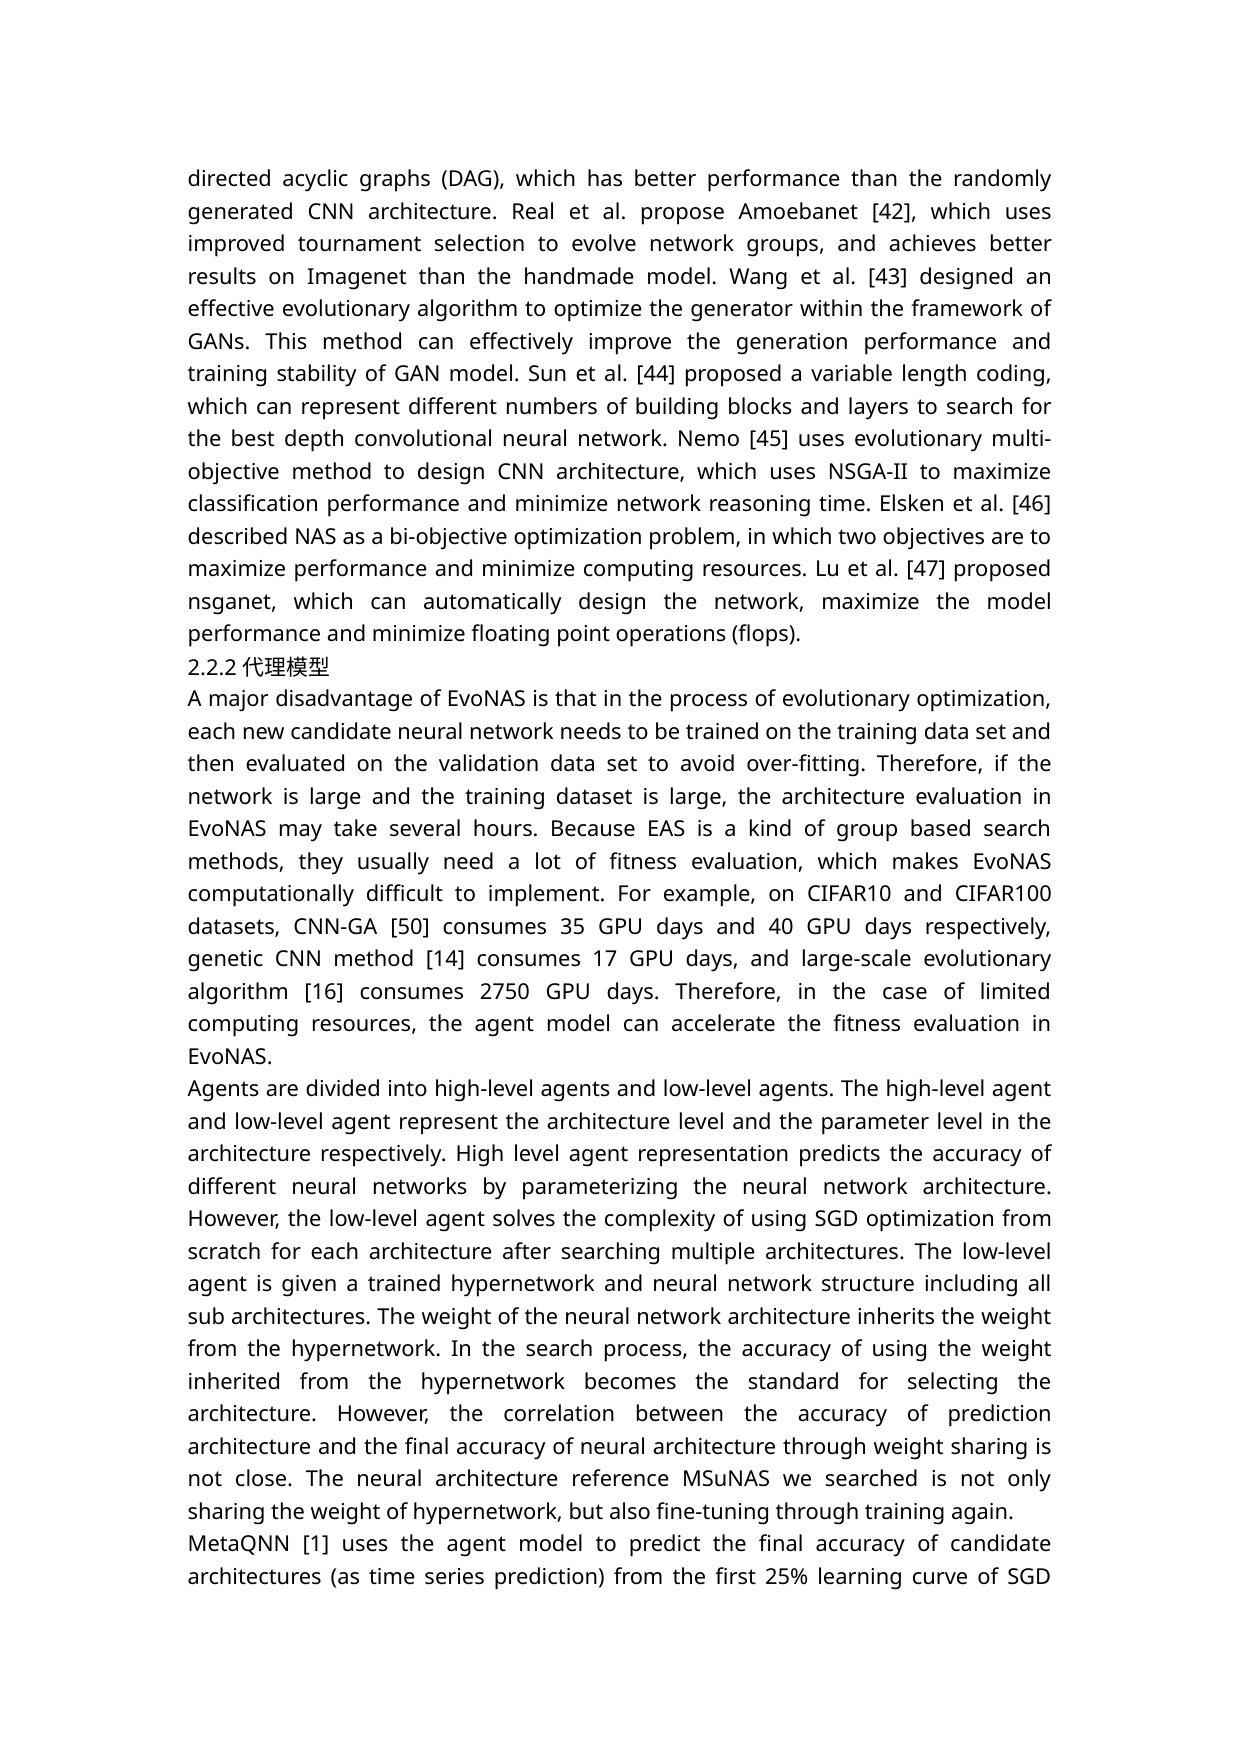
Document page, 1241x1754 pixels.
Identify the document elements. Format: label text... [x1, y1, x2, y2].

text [187, 162, 1053, 649]
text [187, 1527, 1053, 1592]
text 2.2.2 代理模型 [187, 649, 1053, 682]
text Agents are divided into high-level agents and low-level agents. The high-level agent and low-level agent represent the architecture level and the parameter level in the architecture respectively. High level agent representation predicts the accuracy of different neural networks by parameterizing the neural network architecture. However, the low-level agent solves the complexity of using SGD optimization from scratch for each architecture after searching multiple architectures. The low-level agent is given a trained hypernetwork and neural network structure including all sub architectures. The weight of the neural network architecture inherits the weight from the hypernetwork. In the search process, the accuracy of using the weight inherited from the hypernetwork becomes the standard for selecting the architecture. However, the correlation between the accuracy of prediction architecture and the final accuracy of neural architecture through weight sharing is not close. The neural architecture reference MSuNAS we searched is not only sharing the weight of hypernetwork, but also fine-tuning through training again. [187, 1072, 1053, 1527]
text A major disadvantage of EvoNAS is that in the process of evolutionary optimization, each new candidate neural network needs to be trained on the training data set and then evaluated on the validation data set to avoid over-fitting. Therefore, if the network is large and the training dataset is large, the architecture evaluation in EvoNAS may take several hours. Because EAS is a kind of group based search methods, they usually need a lot of fitness evaluation, which makes EvoNAS computationally difficult to implement. For example, on CIFAR10 and CIFAR100 datasets, CNN-GA [50] consumes 35 GPU days and 40 GPU days respectively, genetic CNN method [14] consumes 17 GPU days, and large-scale evolutionary algorithm [16] consumes 2750 GPU days. Therefore, in the case of limited computing resources, the agent model can accelerate the fitness evaluation in EvoNAS. [187, 682, 1053, 1072]
